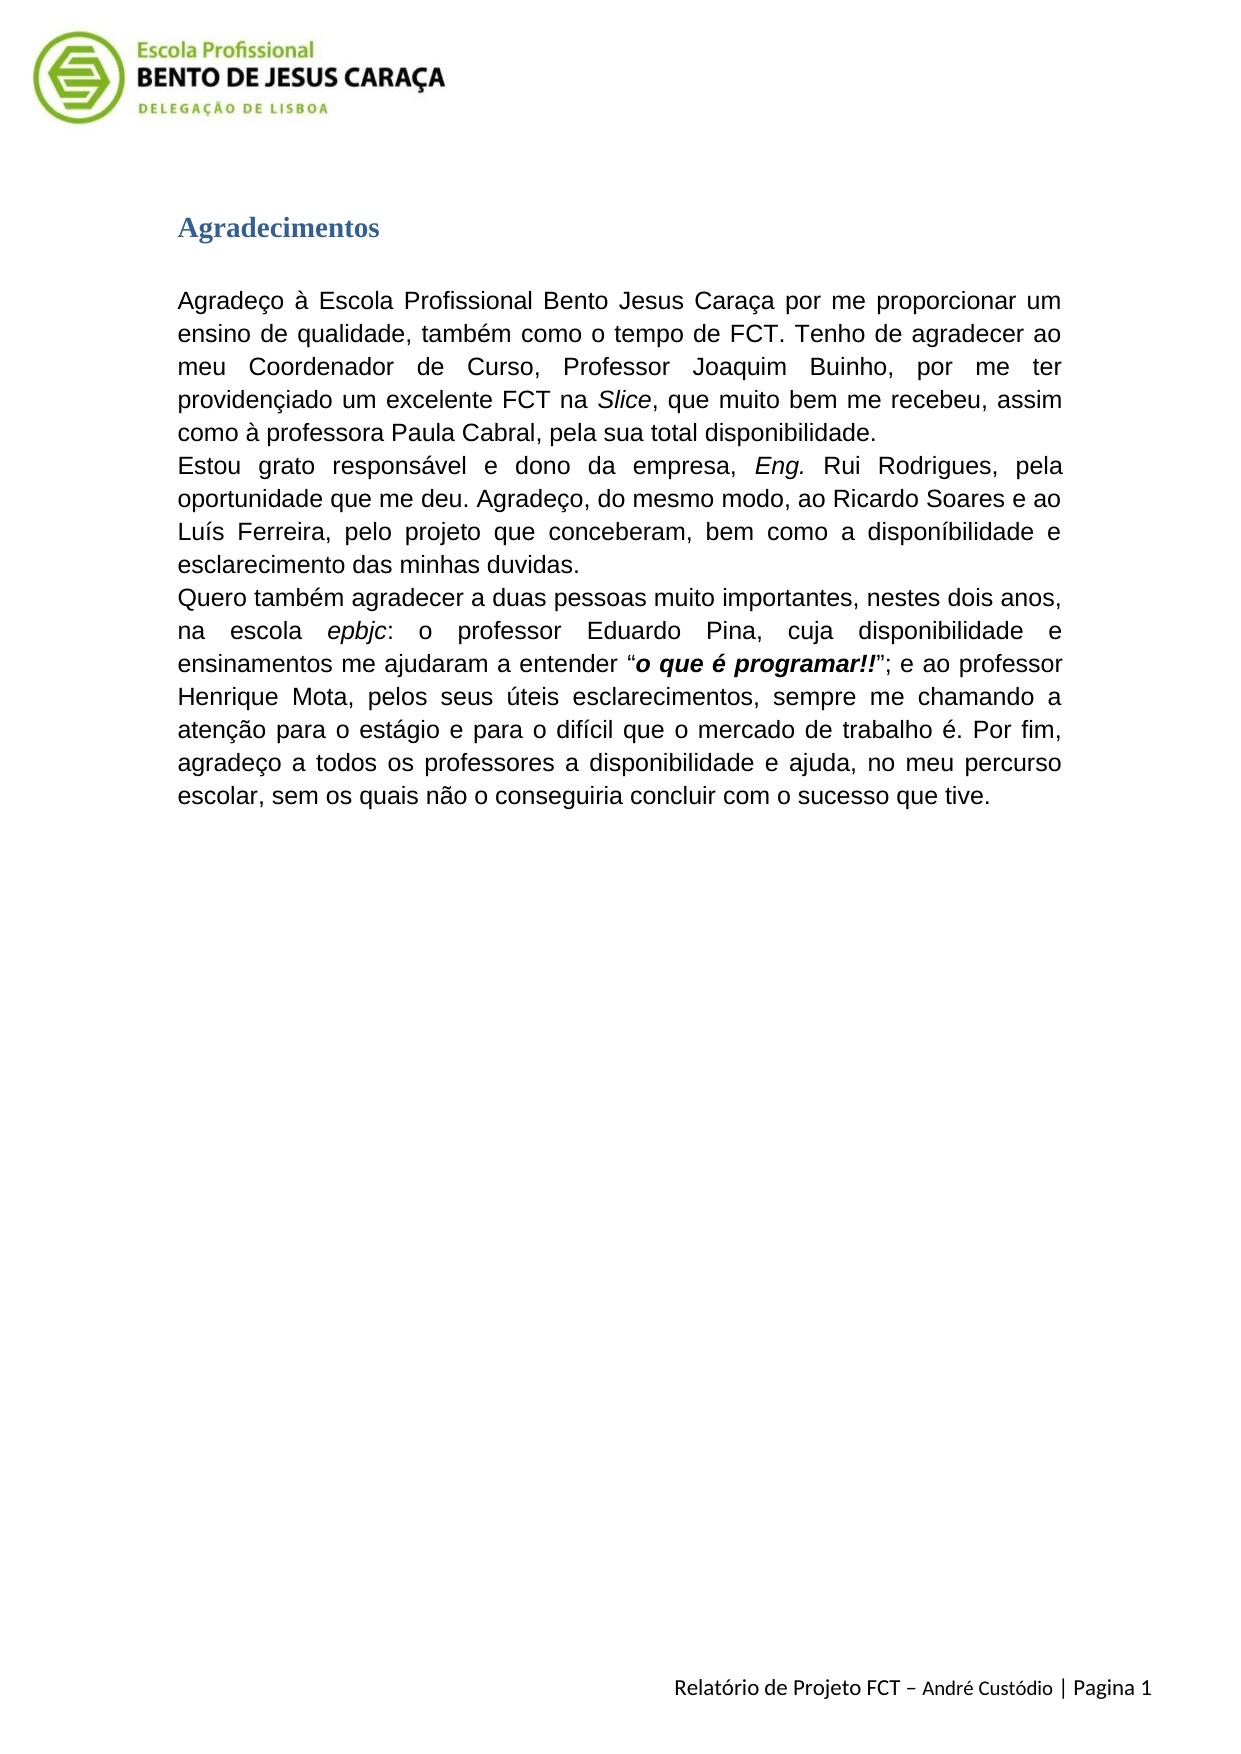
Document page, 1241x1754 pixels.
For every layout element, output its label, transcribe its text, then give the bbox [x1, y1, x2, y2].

text Agradeço à Escola Profissional Bento Jesus Caraça por me proporcionar um ensino de qualidade, também como o tempo de FCT. Tenho de agradecer ao meu Coordenador de Curso, Professor Joaquim Buinho, por me ter providençiado um excelente FCT na Slice, que muito bem me recebeu, assim como à professora Paula Cabral, pela sua total disponibilidade. [177, 286, 1063, 447]
picture [31, 23, 449, 129]
text Estou grato responsável e dono da empresa, Eng. Rui Rodrigues, pela oportunidade que me deu. Agradeço, do mesmo modo, ao Ricardo Soares e ao Luís Ferreira, pelo projeto que conceberam, bem como a disponíbilidade e esclarecimento das minhas duvidas. [177, 451, 1063, 579]
text Quero também agradecer a duas pessoas muito importantes, nestes dois anos, na escola epbjc: o professor Eduardo Pina, cuja disponibilidade e ensinamentos me ajudaram a entender “o que é programar!!”; e ao professor Henrique Mota, pelos seus úteis esclarecimentos, sempre me chamando a atenção para o estágio e para o difícil que o mercado de trabalho é. Por fim, agradeço a todos os professores a disponibilidade e ajuda, no meu percurso escolar, sem os quais não o conseguiria concluir com o sucesso que tive. [177, 583, 1063, 810]
subtitle Agradecimentos [177, 210, 1063, 243]
